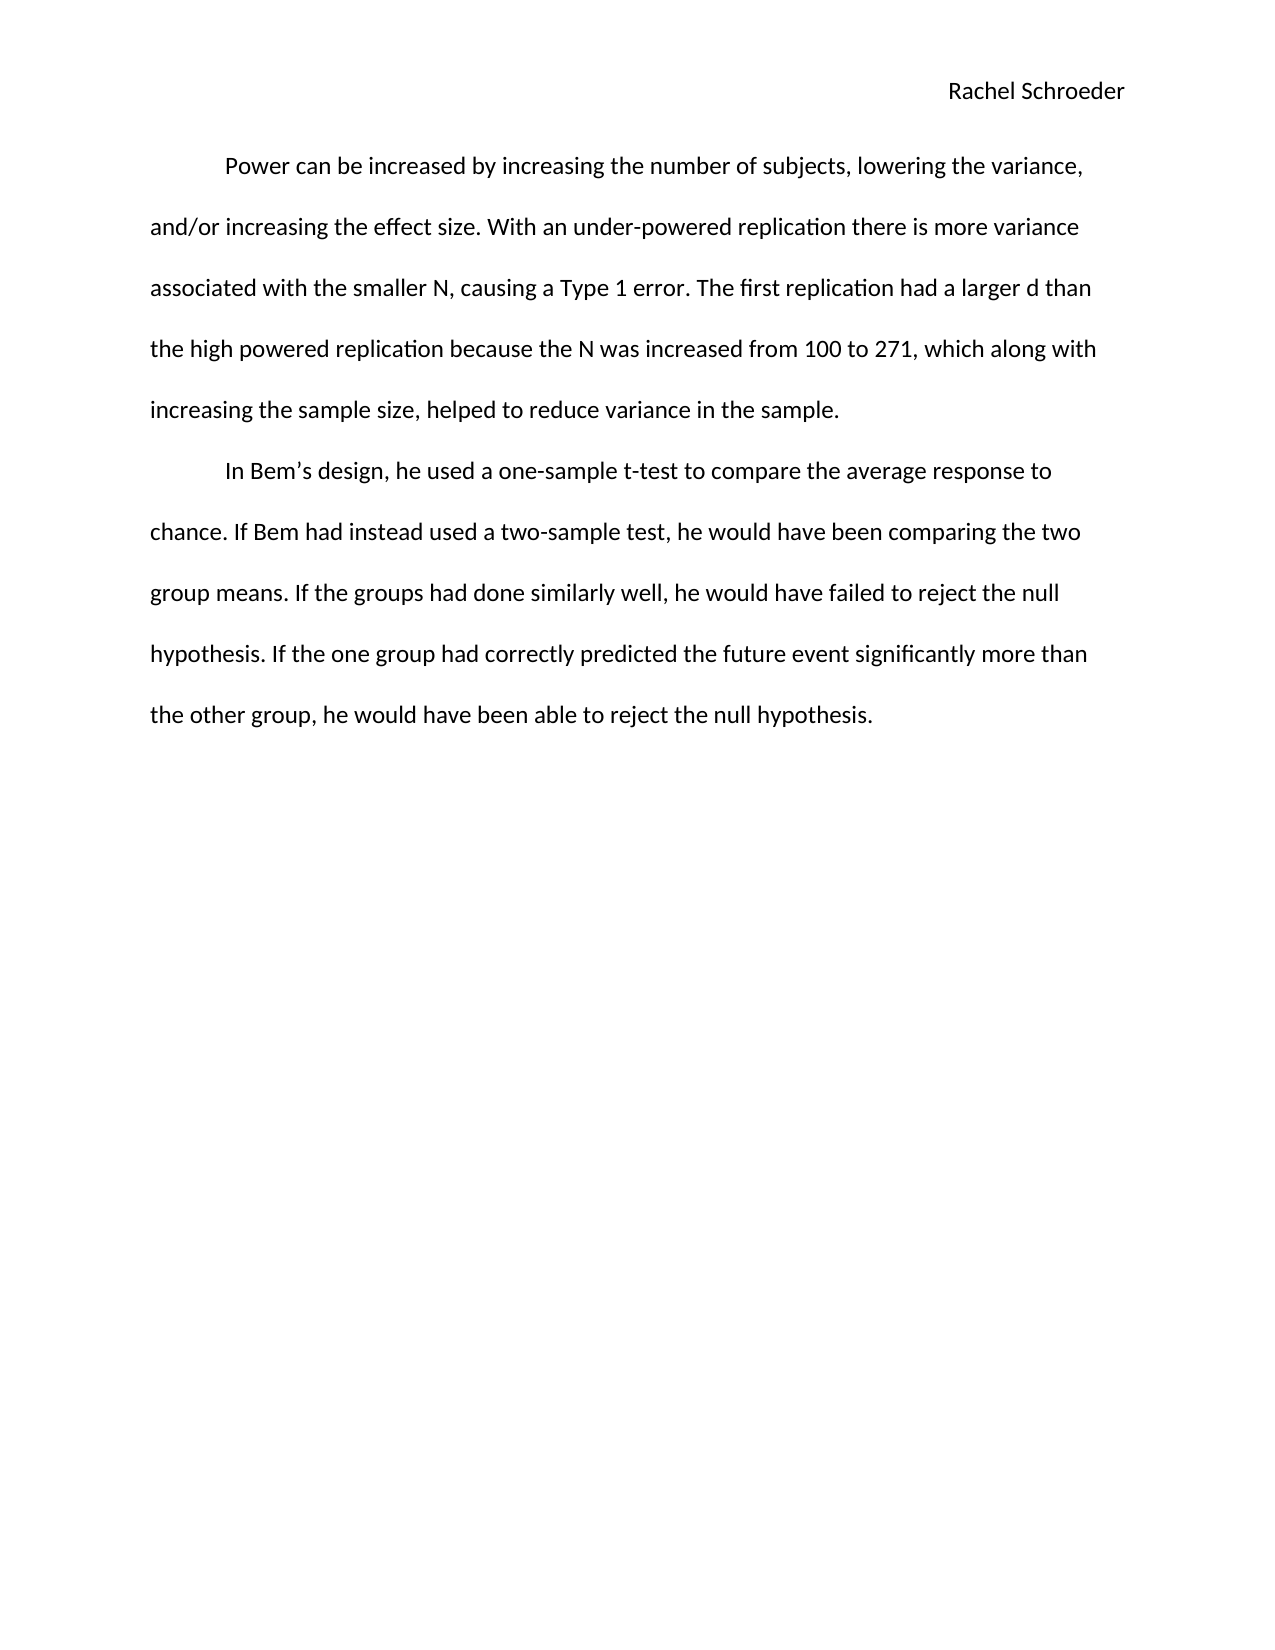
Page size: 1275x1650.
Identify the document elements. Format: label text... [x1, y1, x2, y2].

text In Bem’s design, he used a one-sample t-test to compare the average response to chance. If Bem had instead used a two-sample test, he would have been comparing the two group means. If the groups had done similarly well, he would have failed to reject the null hypothesis. If the one group had correctly predicted the future event significantly more than the other group, he would have been able to reject the null hypothesis. [150, 455, 1125, 730]
text Power can be increased by increasing the number of subjects, lowering the variance, and/or increasing the effect size. With an under-powered replication there is more variance associated with the smaller N, causing a Type 1 error. The first replication had a larger d than the high powered replication because the N was increased from 100 to 271, which along with increasing the sample size, helped to reduce variance in the sample. [150, 150, 1125, 425]
